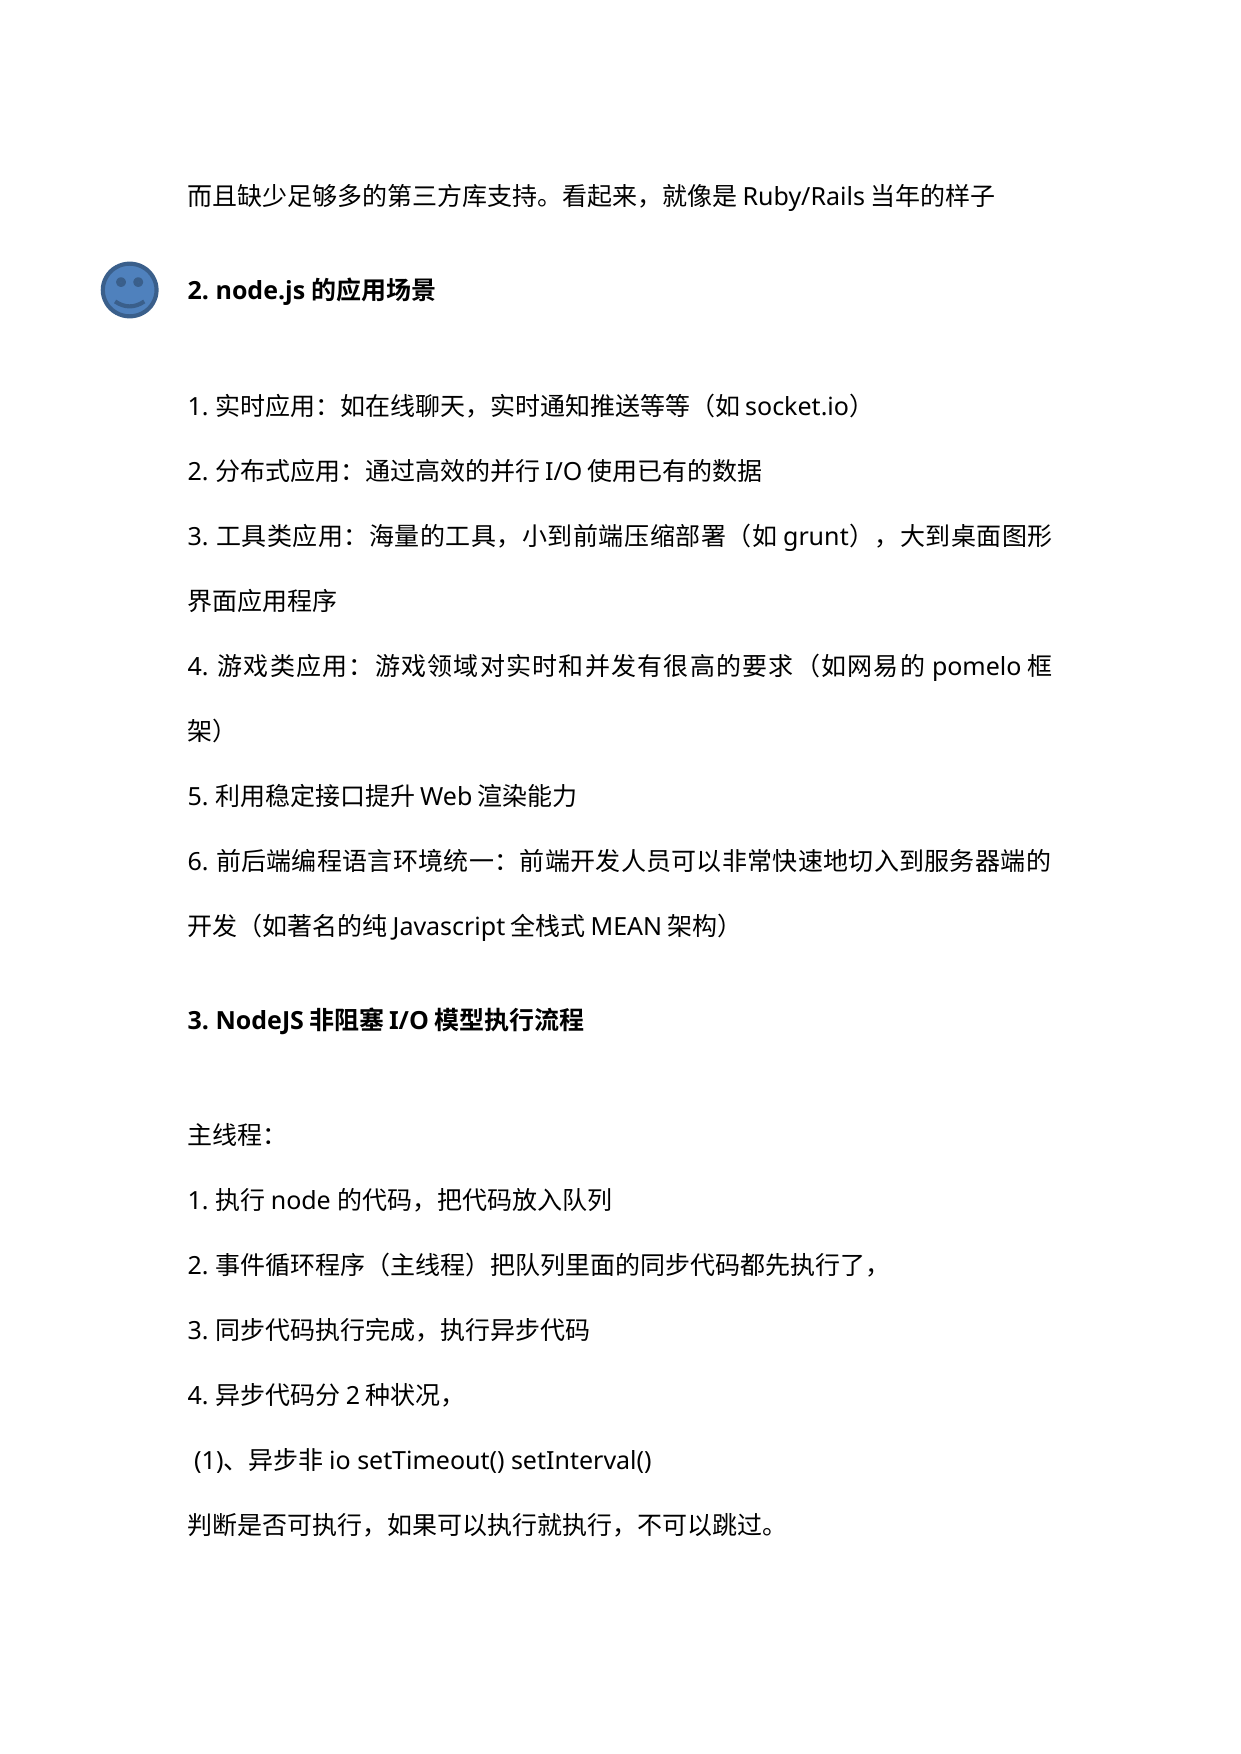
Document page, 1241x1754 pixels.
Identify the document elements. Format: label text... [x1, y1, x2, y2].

text 判断是否可执行，如果可以执行就执行，不可以跳过。 [187, 1491, 1053, 1556]
text 主线程： [187, 1101, 1053, 1166]
text 1. 实时应用：如在线聊天，实时通知推送等等（如socket.io） [187, 372, 1053, 437]
text 5. 利用稳定接口提升Web渲染能力 [187, 762, 1053, 827]
text 1. 执行 node 的代码，把代码放入队列 [187, 1166, 1053, 1231]
text 3. 同步代码执行完成，执行异步代码 [187, 1296, 1053, 1361]
text (1)、异步非 io setTimeout() setInterval() [187, 1426, 1053, 1491]
text 4. 游戏类应用：游戏领域对实时和并发有很高的要求（如网易的pomelo框架） [187, 632, 1053, 762]
text 2. 分布式应用：通过高效的并行I/O使用已有的数据 [187, 437, 1053, 502]
subtitle 3. NodeJS非阻塞I/O模型执行流程 [187, 986, 1053, 1051]
text 2. 事件循环程序（主线程）把队列里面的同步代码都先执行了， [187, 1231, 1053, 1296]
text 3. 工具类应用：海量的工具，小到前端压缩部署（如grunt），大到桌面图形界面应用程序 [187, 502, 1053, 632]
subtitle 2. node.js 的应用场景 [187, 256, 1053, 321]
text 而且缺少足够多的第三方库支持。看起来，就像是Ruby/Rails当年的样子 [187, 162, 1053, 227]
text 4. 异步代码分 2种状况， [187, 1361, 1053, 1426]
text 6. 前后端编程语言环境统一：前端开发人员可以非常快速地切入到服务器端的开发（如著名的纯Javascript全栈式MEAN架构） [187, 827, 1053, 957]
